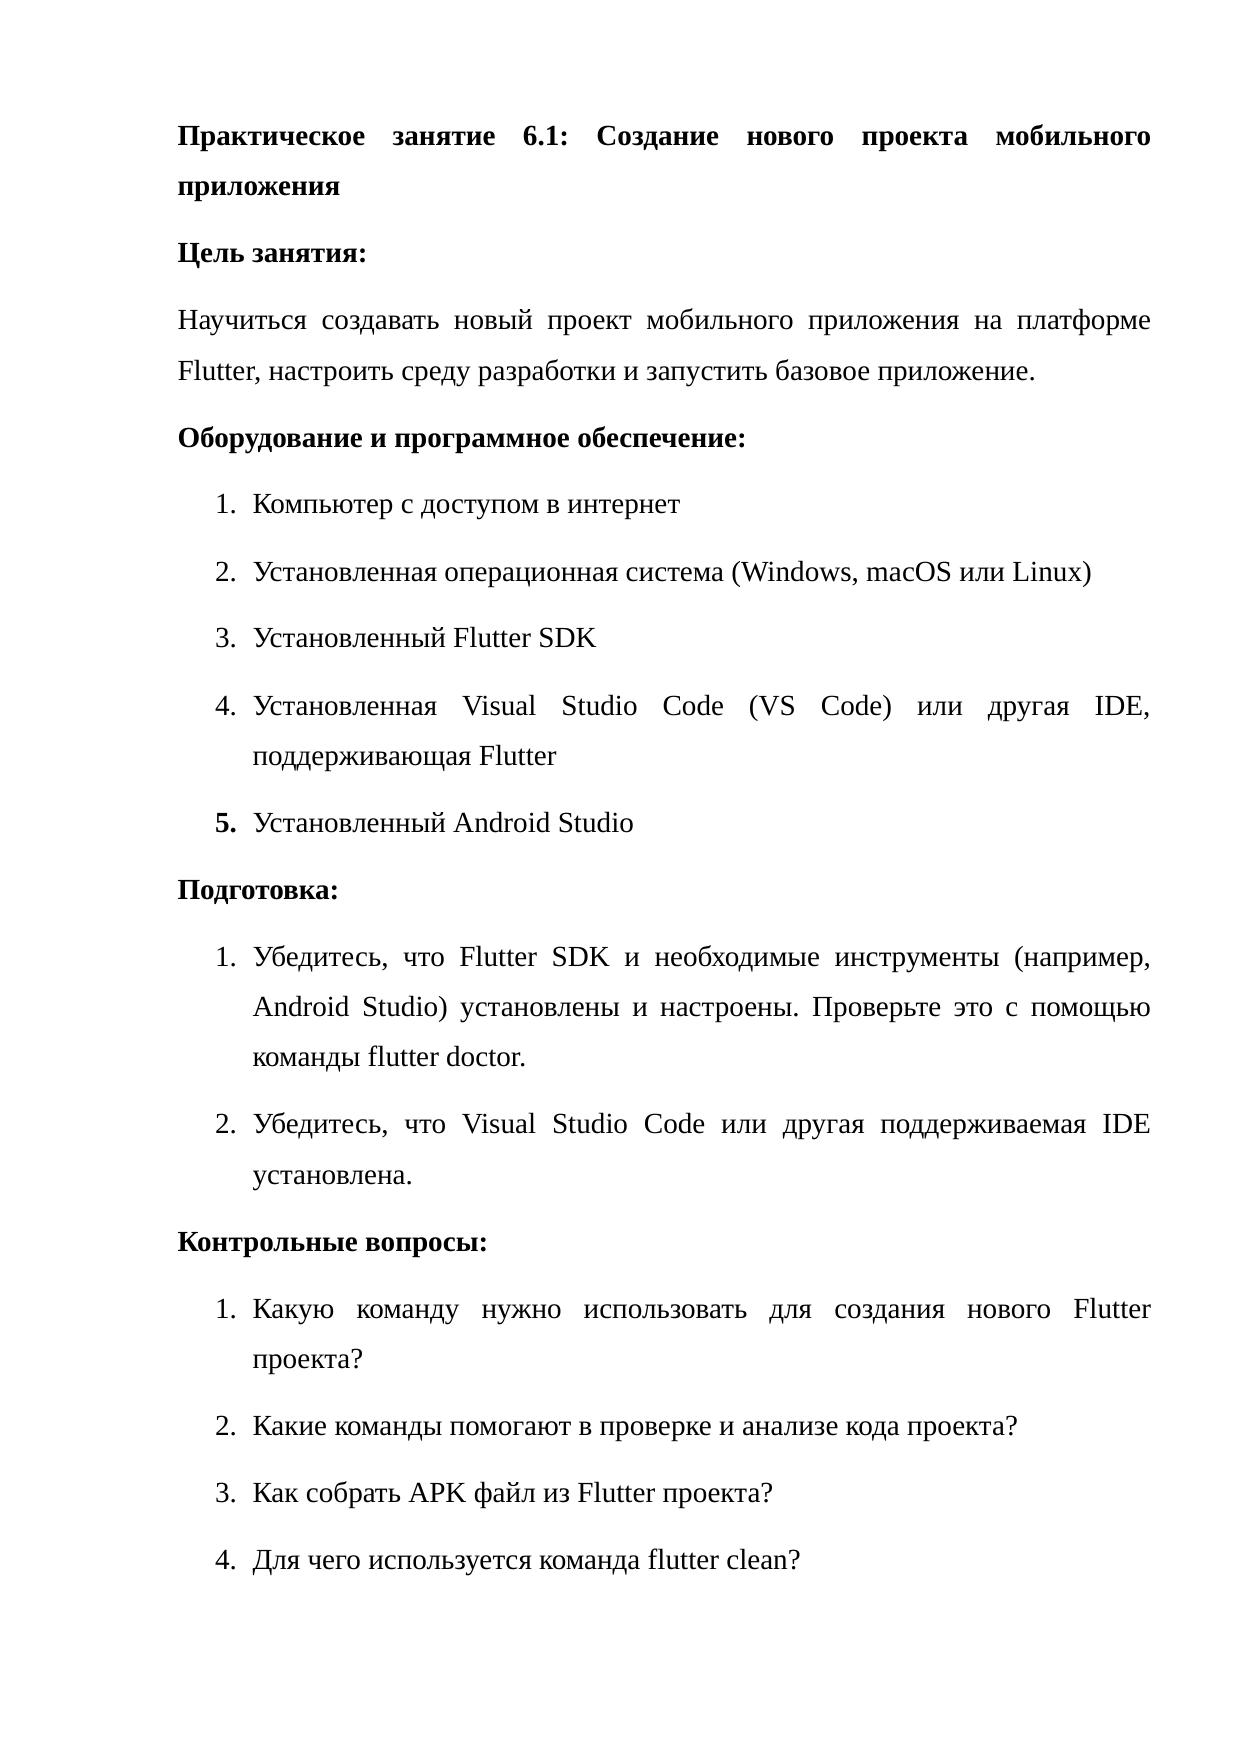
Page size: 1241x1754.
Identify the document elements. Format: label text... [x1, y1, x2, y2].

text Практическое занятие 6.1: Создание нового проекта мобильного приложения [177, 118, 1152, 202]
list Установленная Visual Studio Code (VS Code) или другая IDE, поддерживающая Flutter [215, 688, 1152, 771]
text Контрольные вопросы: [177, 1224, 1152, 1257]
text Научиться создавать новый проект мобильного приложения на платформе Flutter, настроить среду разработки и запустить базовое приложение. [177, 302, 1152, 386]
list Как собрать APK файл из Flutter проекта? [215, 1475, 1152, 1508]
list Какие команды помогают в проверке и анализе кода проекта? [215, 1408, 1152, 1442]
list Какую команду нужно использовать для создания нового Flutter проекта? [215, 1291, 1152, 1374]
text Цель занятия: [177, 235, 1152, 269]
text Оборудование и программное обеспечение: [177, 420, 1152, 453]
list Установленная операционная система (Windows, macOS или Linux) [215, 554, 1152, 587]
list Убедитесь, что Visual Studio Code или другая поддерживаемая IDE установлена. [215, 1106, 1152, 1190]
list Установленный Flutter SDK [215, 621, 1152, 654]
text Подготовка: [177, 872, 1152, 905]
list Установленный Android Studio [215, 805, 1152, 838]
list Компьютер с доступом в интернет [215, 487, 1152, 520]
list Для чего используется команда flutter clean? [215, 1542, 1152, 1576]
list Убедитесь, что Flutter SDK и необходимые инструменты (например, Android Studio) установлены и настроены. Проверьте это с помощью команды flutter doctor. [215, 939, 1152, 1073]
